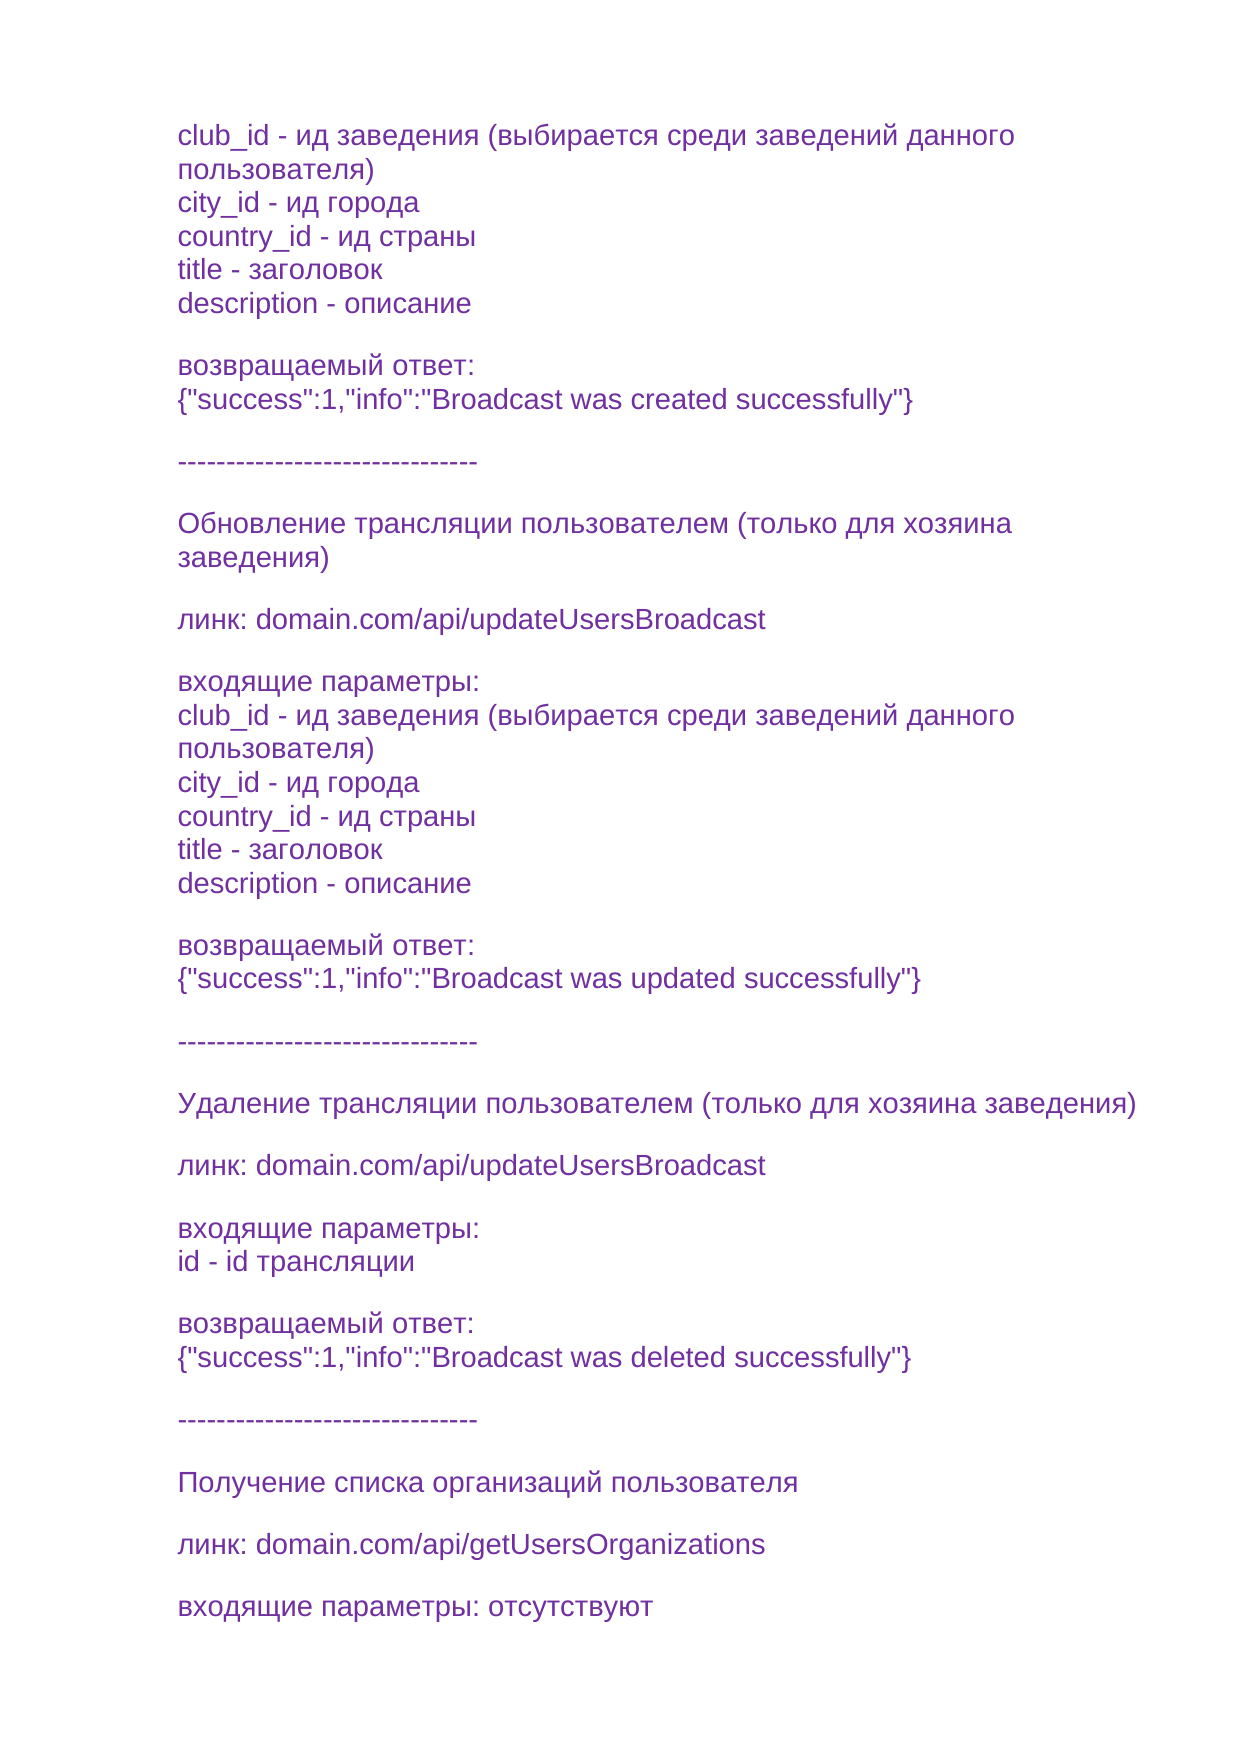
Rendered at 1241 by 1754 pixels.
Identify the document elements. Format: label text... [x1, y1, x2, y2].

text description - описание [177, 866, 1152, 899]
text входящие параметры: [177, 1211, 1152, 1244]
text city_id - ид города [177, 765, 1152, 798]
text возвращаемый ответ: [177, 928, 1152, 961]
text возвращаемый ответ: [177, 1306, 1152, 1340]
text {"success":1,"info":"Broadcast was deleted successfully"} [177, 1340, 1152, 1373]
text ------------------------------- [177, 1024, 1152, 1057]
text линк: domain.com/api/updateUsersBroadcast [177, 1148, 1152, 1182]
text ------------------------------- [177, 1402, 1152, 1436]
text Обновление трансляции пользователем (только для хозяина заведения) [177, 506, 1152, 573]
text city_id - ид города [177, 185, 1152, 219]
text club_id - ид заведения (выбирается среди заведений данного пользователя) [177, 118, 1152, 185]
text description - описание [177, 286, 1152, 319]
text {"success":1,"info":"Broadcast was updated successfully"} [177, 961, 1152, 995]
text линк: domain.com/api/updateUsersBroadcast [177, 602, 1152, 636]
text Получение списка организаций пользователя [177, 1464, 1152, 1498]
text country_id - ид страны [177, 798, 1152, 832]
text возвращаемый ответ: [177, 348, 1152, 382]
text линк: domain.com/api/getUsersOrganizations [177, 1527, 1152, 1560]
text title - заголовок [177, 252, 1152, 286]
text {"success":1,"info":"Broadcast was created successfully"} [177, 382, 1152, 415]
text входящие параметры: отсутствуют [177, 1589, 1152, 1623]
text Удаление трансляции пользователем (только для хозяина заведения) [177, 1086, 1152, 1119]
text title - заголовок [177, 832, 1152, 866]
text id - id трансляции [177, 1244, 1152, 1278]
text входящие параметры: [177, 664, 1152, 698]
text ------------------------------- [177, 444, 1152, 477]
text club_id - ид заведения (выбирается среди заведений данного пользователя) [177, 698, 1152, 765]
text country_id - ид страны [177, 219, 1152, 252]
